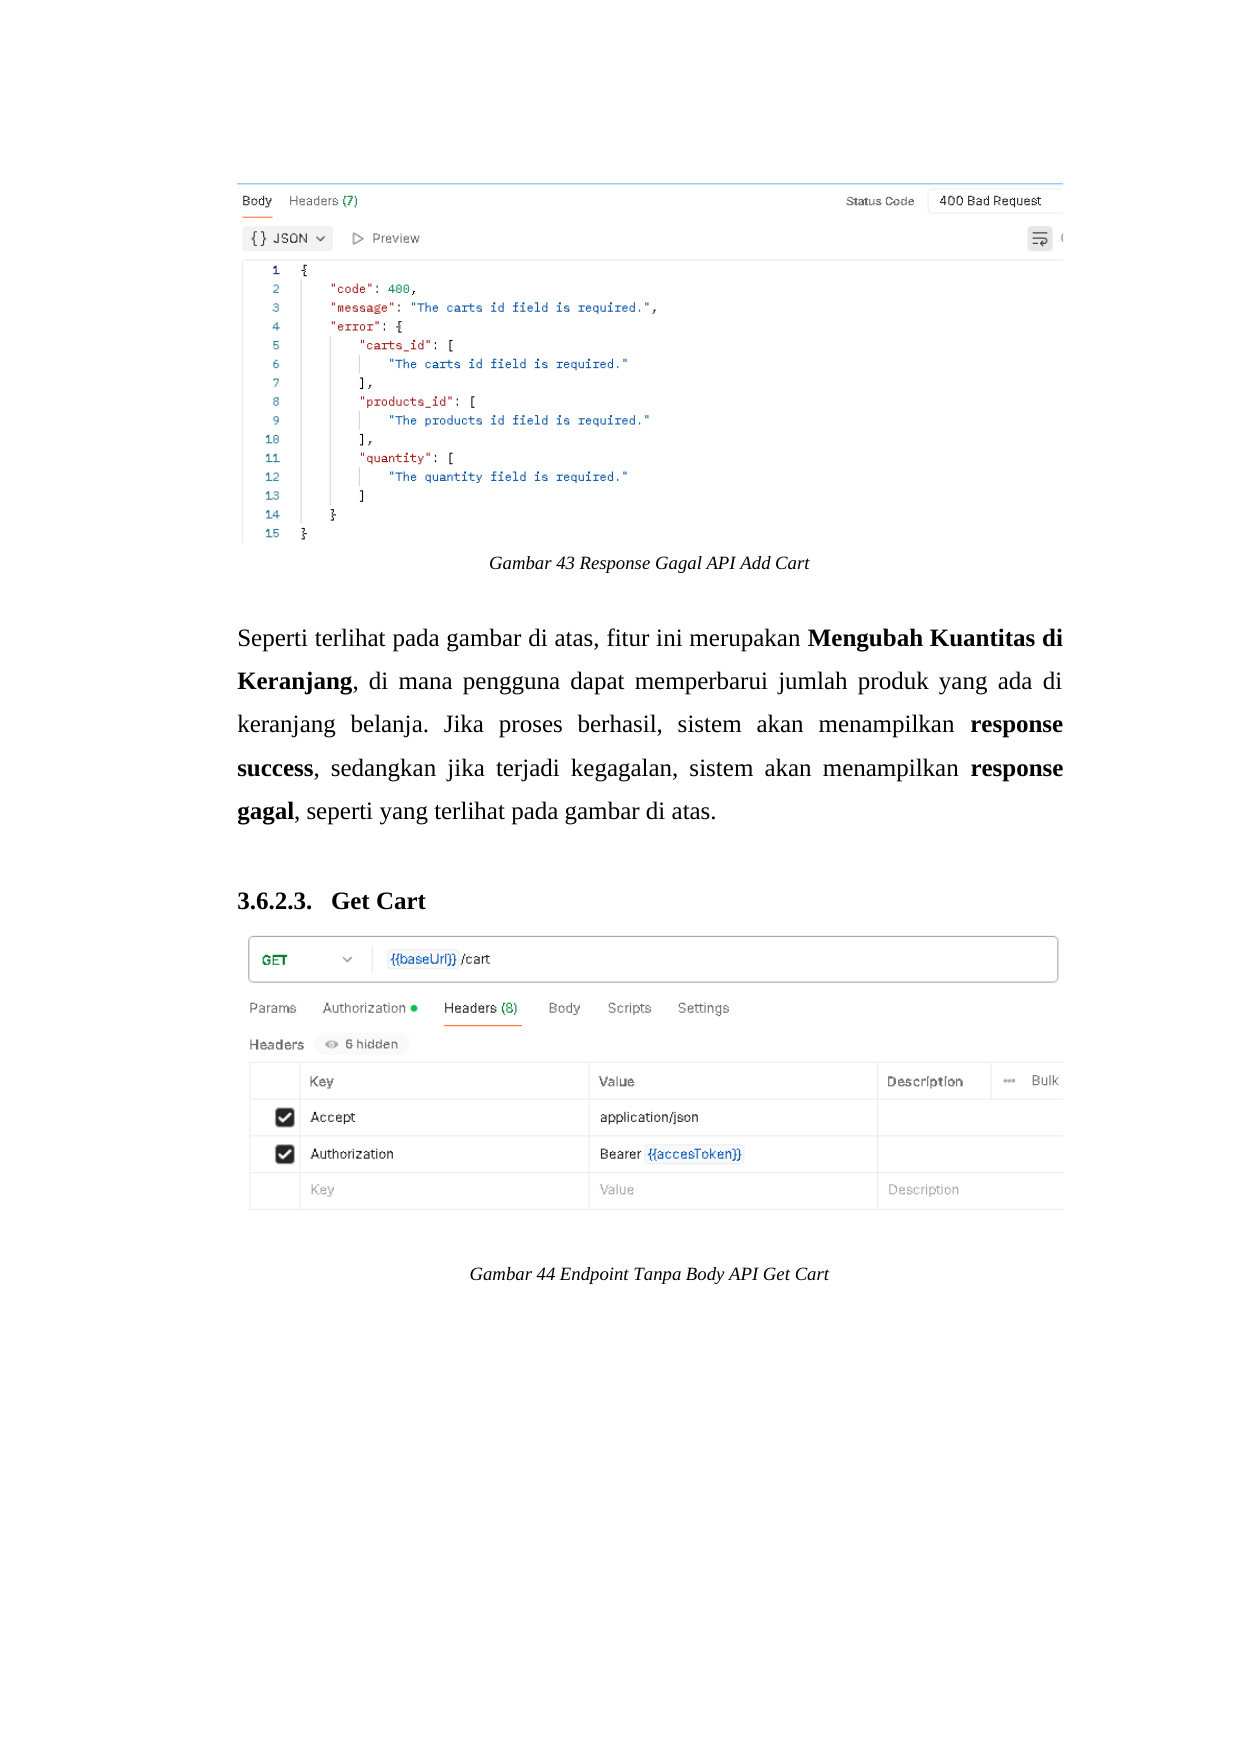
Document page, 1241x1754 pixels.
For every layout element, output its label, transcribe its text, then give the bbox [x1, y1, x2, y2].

text Gambar 43 Response Gagal API Add Cart [237, 553, 1063, 574]
picture [237, 917, 1064, 1249]
subtitle Get Cart [237, 886, 1063, 915]
picture [237, 177, 1064, 553]
text Seperti terlihat pada gambar di atas, fitur ini merupakan Mengubah Kuantitas di Keranjang, di mana pengguna dapat memperbarui jumlah produk yang ada di keranjang belanja. Jika proses berhasil, sistem akan menampilkan response success, sedangkan jika terjadi kegagalan, sistem akan menampilkan response gagal, seperti yang terlihat pada gambar di atas. [237, 623, 1063, 824]
text Gambar 44 Endpoint Tanpa Body API Get Cart [237, 1263, 1063, 1284]
